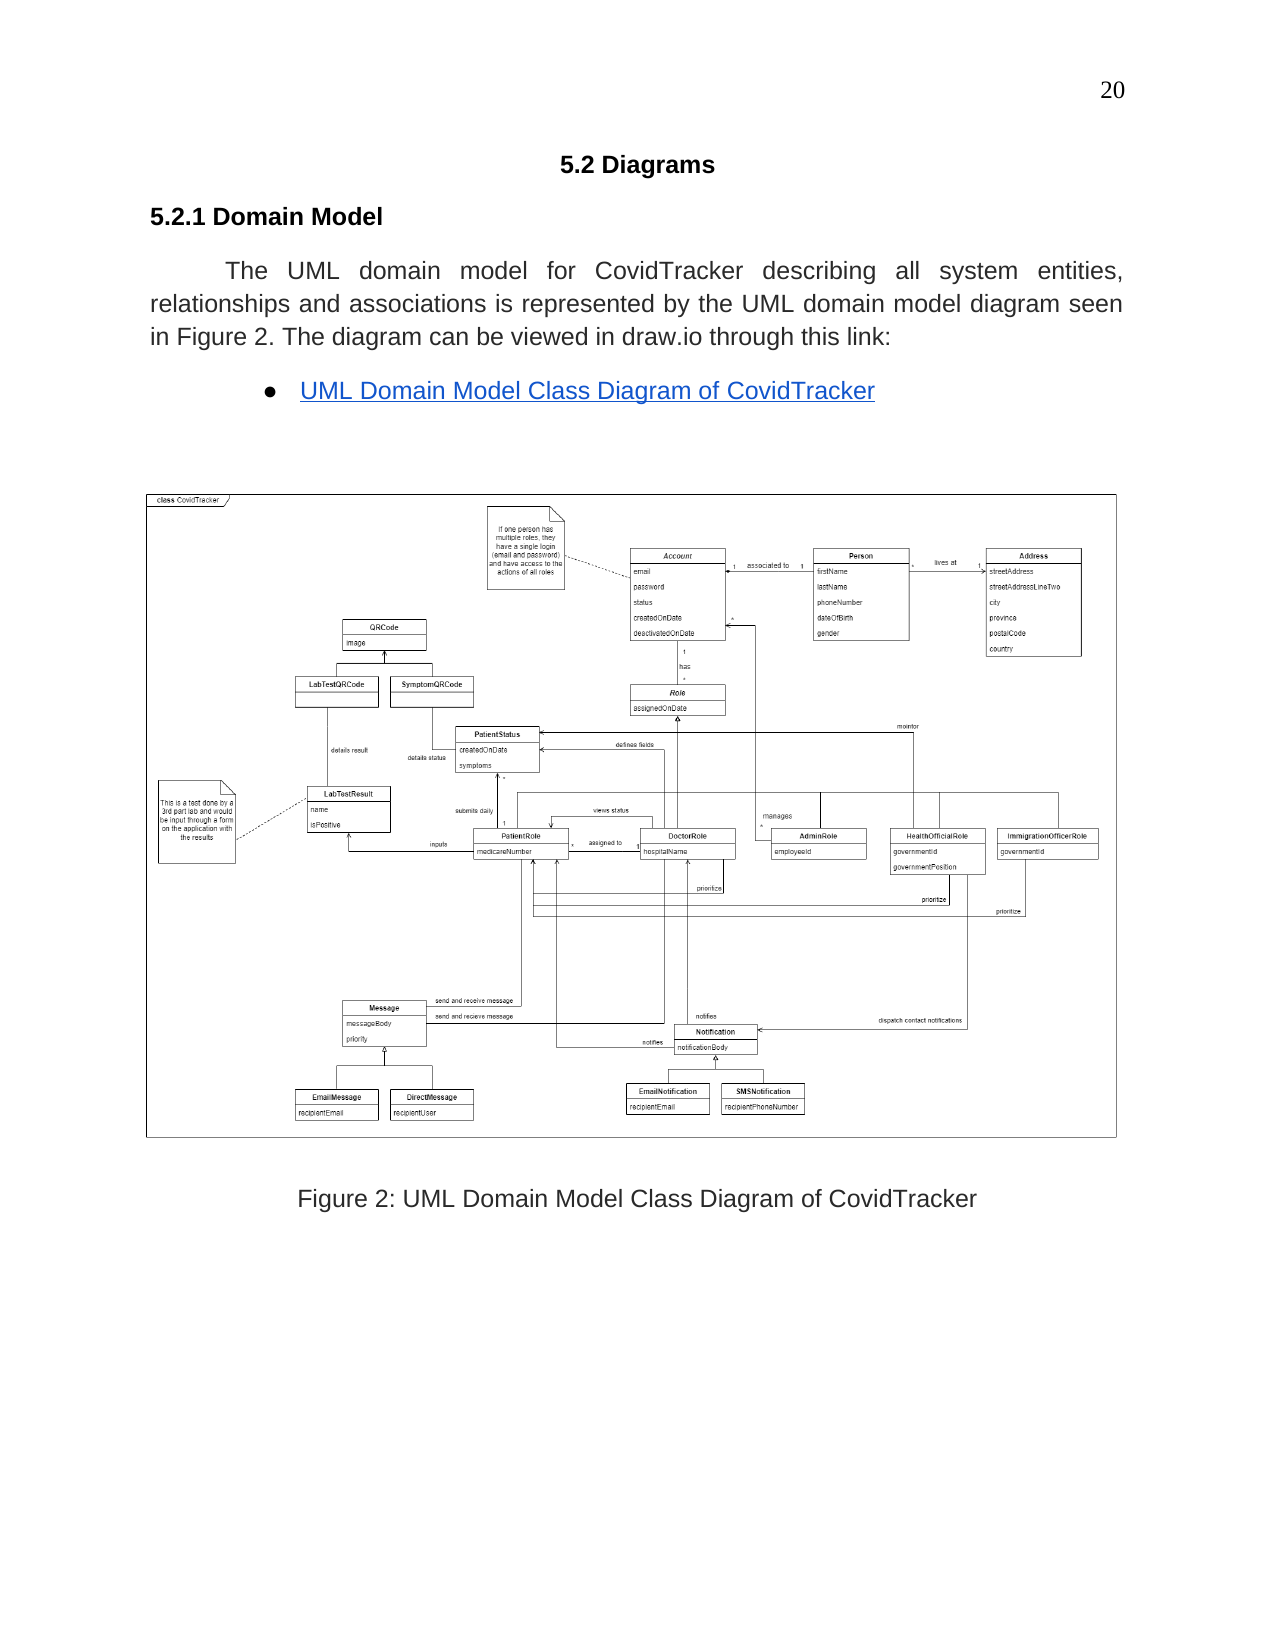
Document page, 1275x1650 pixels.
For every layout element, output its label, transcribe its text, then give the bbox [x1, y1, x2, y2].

list UML Domain Model Class Diagram of CovidTracker [262, 376, 1125, 404]
table_cell Figure 2: UML Domain Model Class Diagram of CovidTracker [133, 1153, 1142, 1225]
table_header [133, 461, 1142, 1152]
subtitle 5.2 Diagrams [150, 150, 1125, 179]
subtitle 5.2.1 Domain Model [150, 202, 1125, 231]
text The UML domain model for CovidTracker describing all system entities, relationships and associations is represented by the UML domain model diagram seen in Figure 2. The diagram can be viewed in draw.io through this link: [150, 256, 1125, 351]
picture [143, 491, 1119, 1140]
